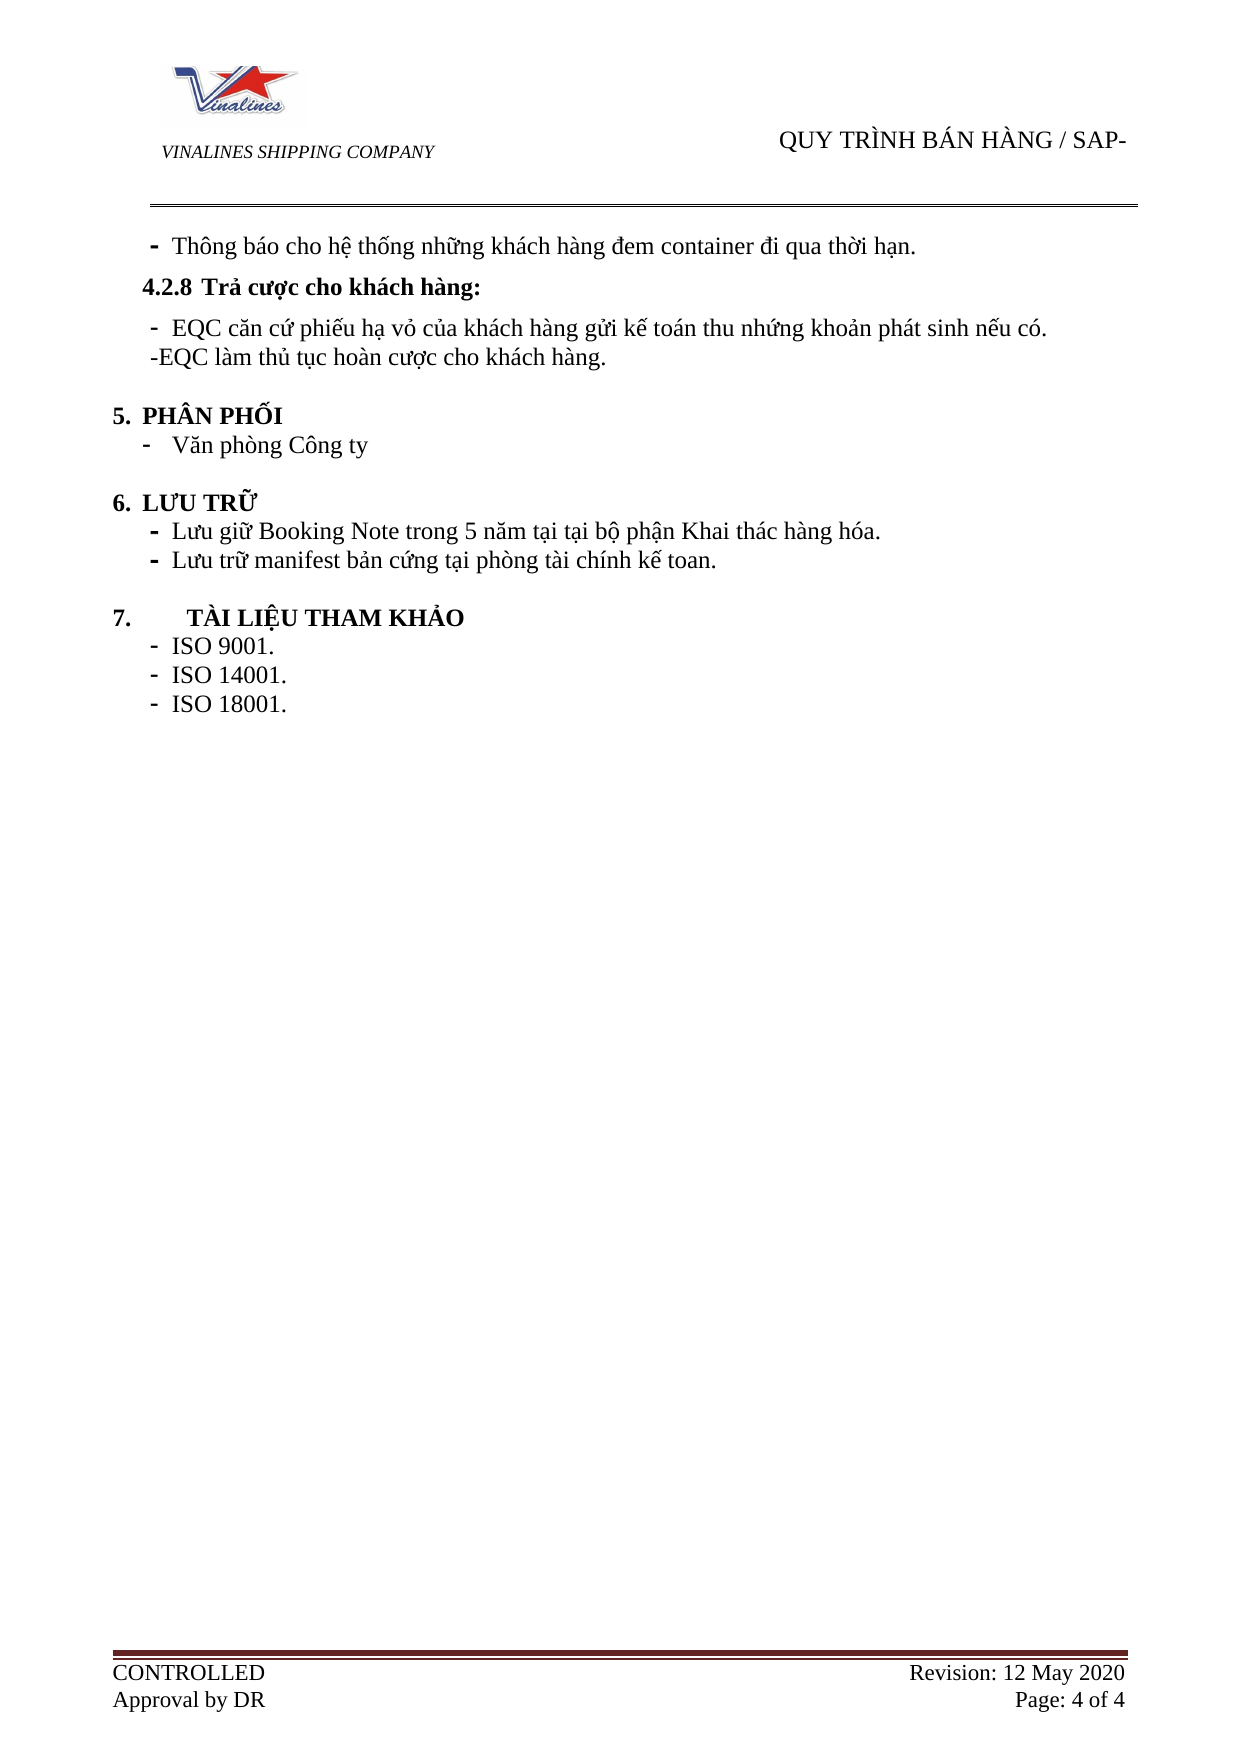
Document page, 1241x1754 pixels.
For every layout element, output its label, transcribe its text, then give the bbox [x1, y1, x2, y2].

list Lưu trữ manifest bản cứng tại phòng tài chính kế toan. [150, 545, 1128, 574]
list PHÂN PHỐI [112, 401, 1128, 430]
list Văn phòng Công ty [142, 430, 1128, 459]
picture [161, 66, 307, 128]
list EQC căn cứ phiếu hạ vỏ của khách hàng gửi kế toán thu nhứng khoản phát sinh nếu có. [150, 313, 1128, 342]
list TÀI LIỆU THAM KHẢO [112, 603, 1128, 631]
list -EQC làm thủ tục hoàn cược cho khách hàng. [150, 342, 1128, 371]
list ISO 14001. [150, 660, 1128, 689]
list Thông báo cho hệ thống những khách hàng đem container đi qua thời hạn. [150, 231, 1128, 259]
list ISO 18001. [150, 689, 1128, 718]
list LƯU TRỮ [112, 488, 1128, 516]
list ISO 9001. [150, 631, 1128, 660]
list Lưu giữ Booking Note trong 5 năm tại tại bộ phận Khai thác hàng hóa. [150, 516, 1128, 545]
list Trả cược cho khách hàng: [142, 272, 1128, 301]
